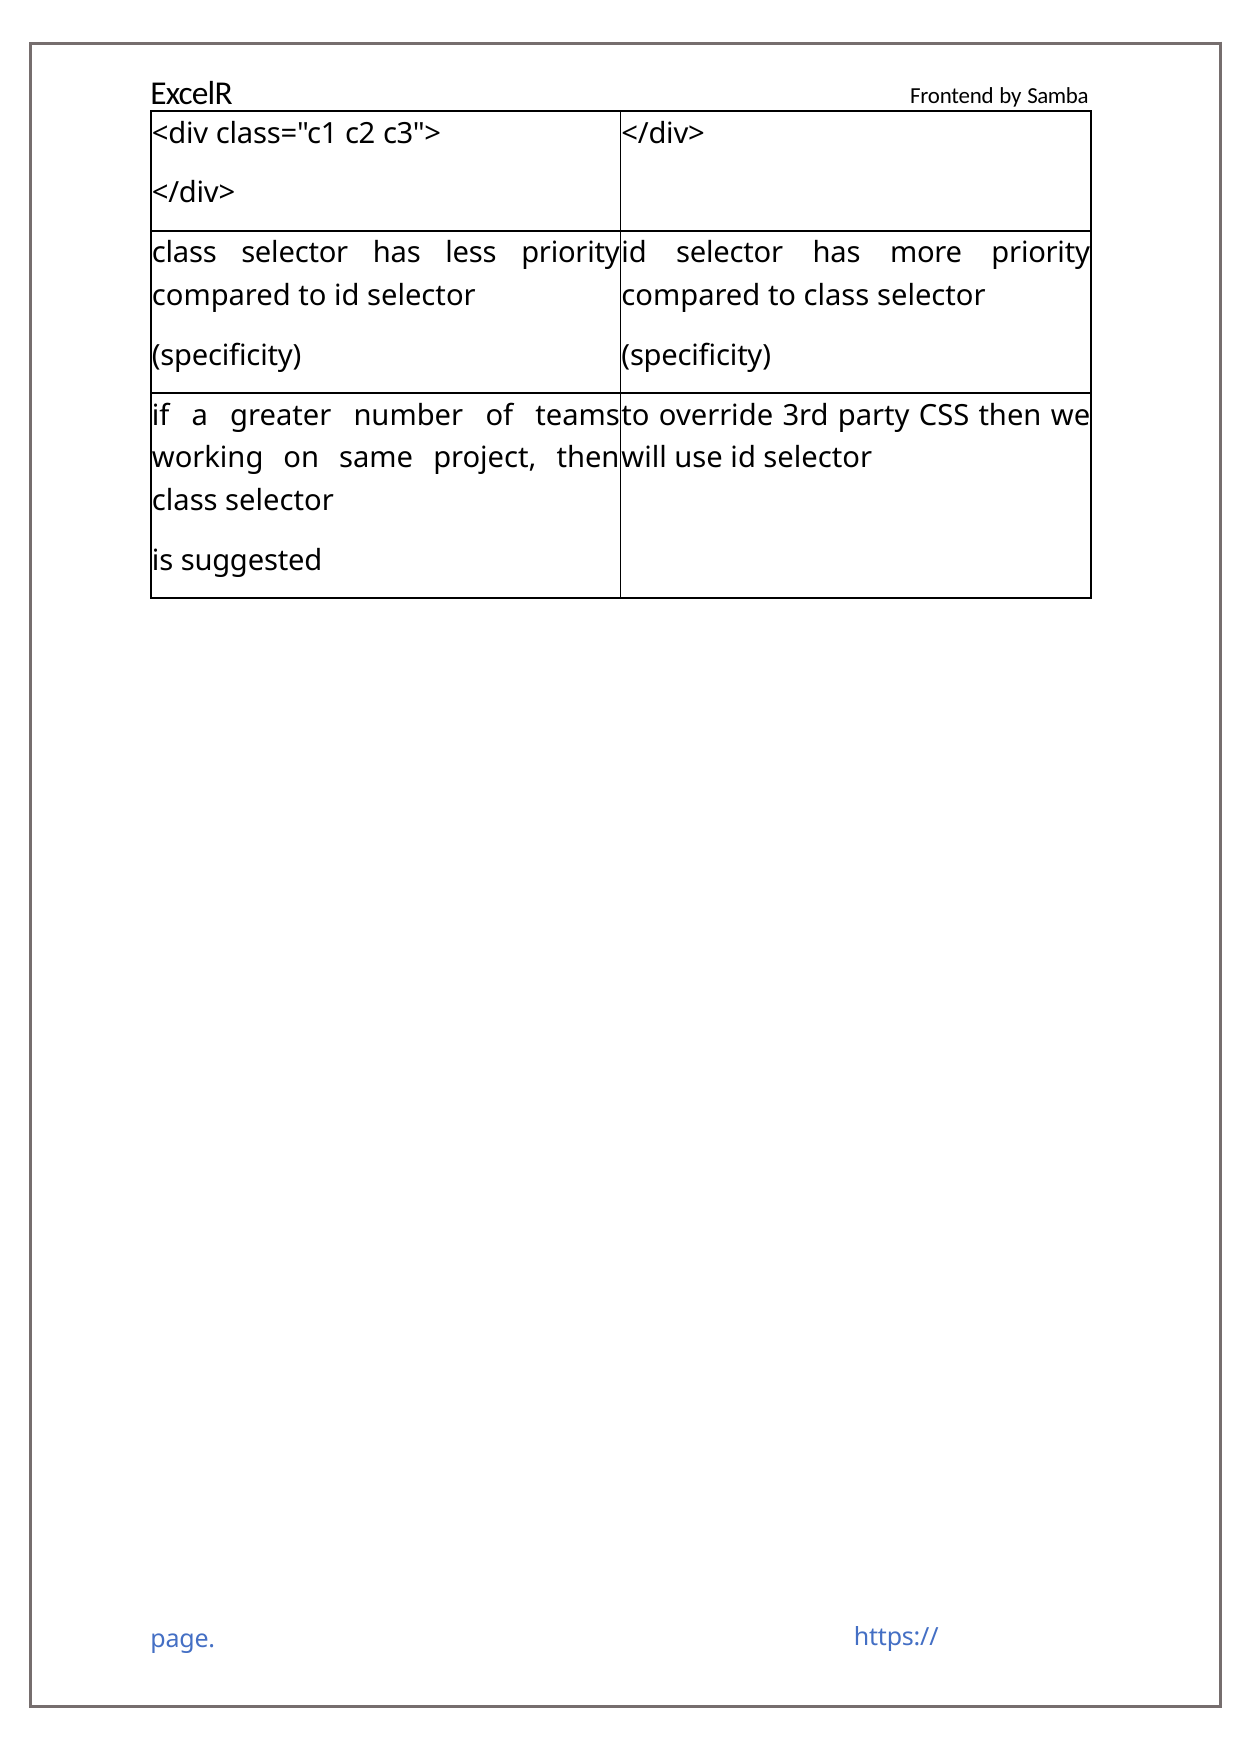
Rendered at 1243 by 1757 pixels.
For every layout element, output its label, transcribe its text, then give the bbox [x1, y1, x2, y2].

table_cell to override 3rd party CSS then we will use id selector [621, 394, 1090, 597]
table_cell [152, 112, 620, 230]
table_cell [621, 112, 1090, 230]
table_cell class selector has less priority compared to id selector (specificity) [152, 232, 620, 392]
table_cell if a greater number of teams working on same project, then class selector is suggested [152, 394, 620, 597]
table_cell id selector has more priority compared to class selector (specificity) [621, 232, 1090, 392]
